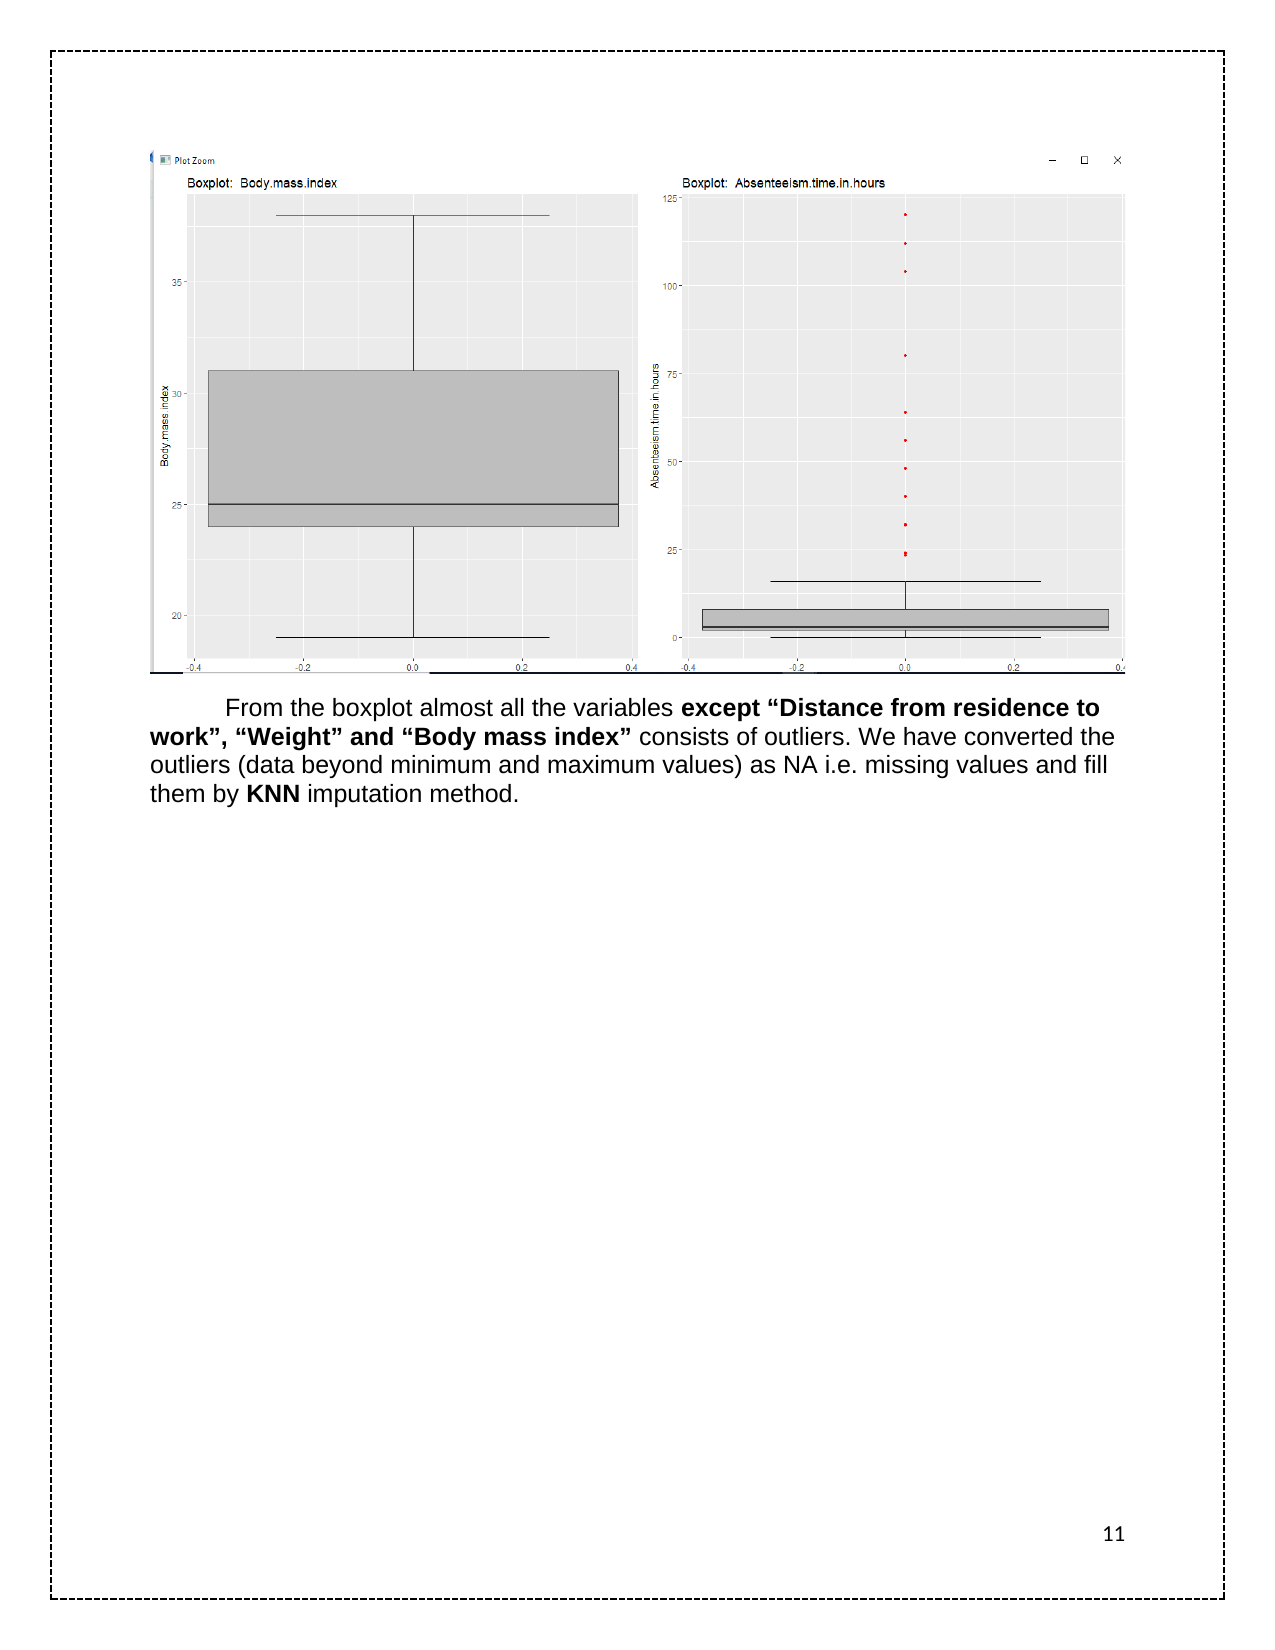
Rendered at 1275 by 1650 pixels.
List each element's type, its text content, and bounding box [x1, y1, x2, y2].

text From the boxplot almost all the variables except “Distance from residence to work”, “Weight” and “Body mass index” consists of outliers. We have converted the outliers (data beyond minimum and maximum values) as NA i.e. missing values and fill them by KNN imputation method. [150, 693, 1125, 808]
picture [150, 150, 1125, 674]
